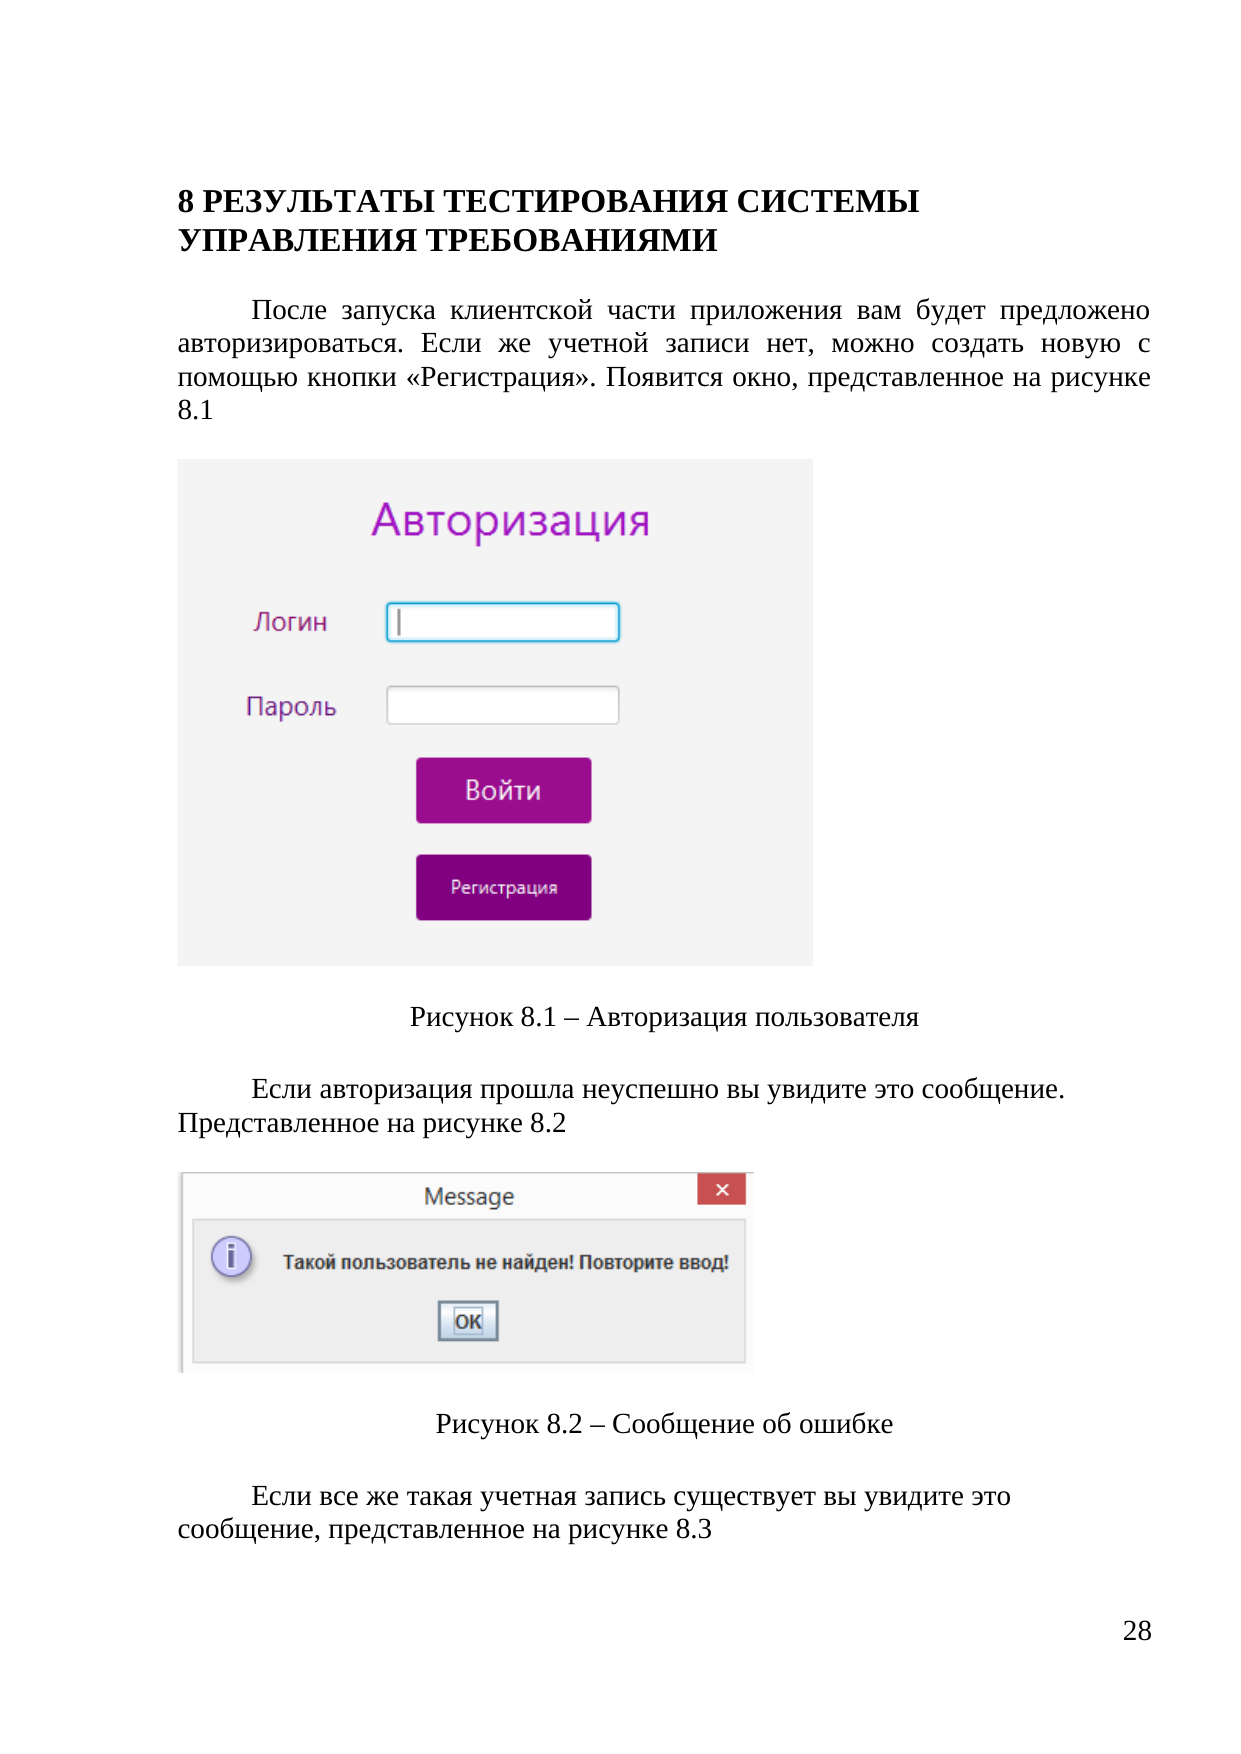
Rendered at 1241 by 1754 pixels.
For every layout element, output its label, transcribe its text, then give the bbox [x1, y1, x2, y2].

text Если все же такая учетная запись существует вы увидите это сообщение, представленное на рисунке 8.3 [177, 1478, 1152, 1545]
picture [177, 459, 814, 966]
picture [177, 1172, 754, 1373]
subtitle 8 РЕЗУЛЬТАТЫ ТЕСТИРОВАНИЯ СИСТЕМЫ УПРАВЛЕНИЯ ТРЕБОВАНИЯМИ [177, 182, 1152, 258]
text Рисунок 8.2 – Сообщение об ошибке [177, 1406, 1152, 1439]
text После запуска клиентской части приложения вам будет предложено авторизироваться. Если же учетной записи нет, можно создать новую с помощью кнопки «Регистрация». Появится окно, представленное на рисунке 8.1 [177, 292, 1152, 426]
text Если авторизация прошла неуспешно вы увидите это сообщение. Представленное на рисунке 8.2 [177, 1072, 1152, 1139]
text Рисунок 8.1 – Авторизация пользователя [177, 999, 1152, 1033]
